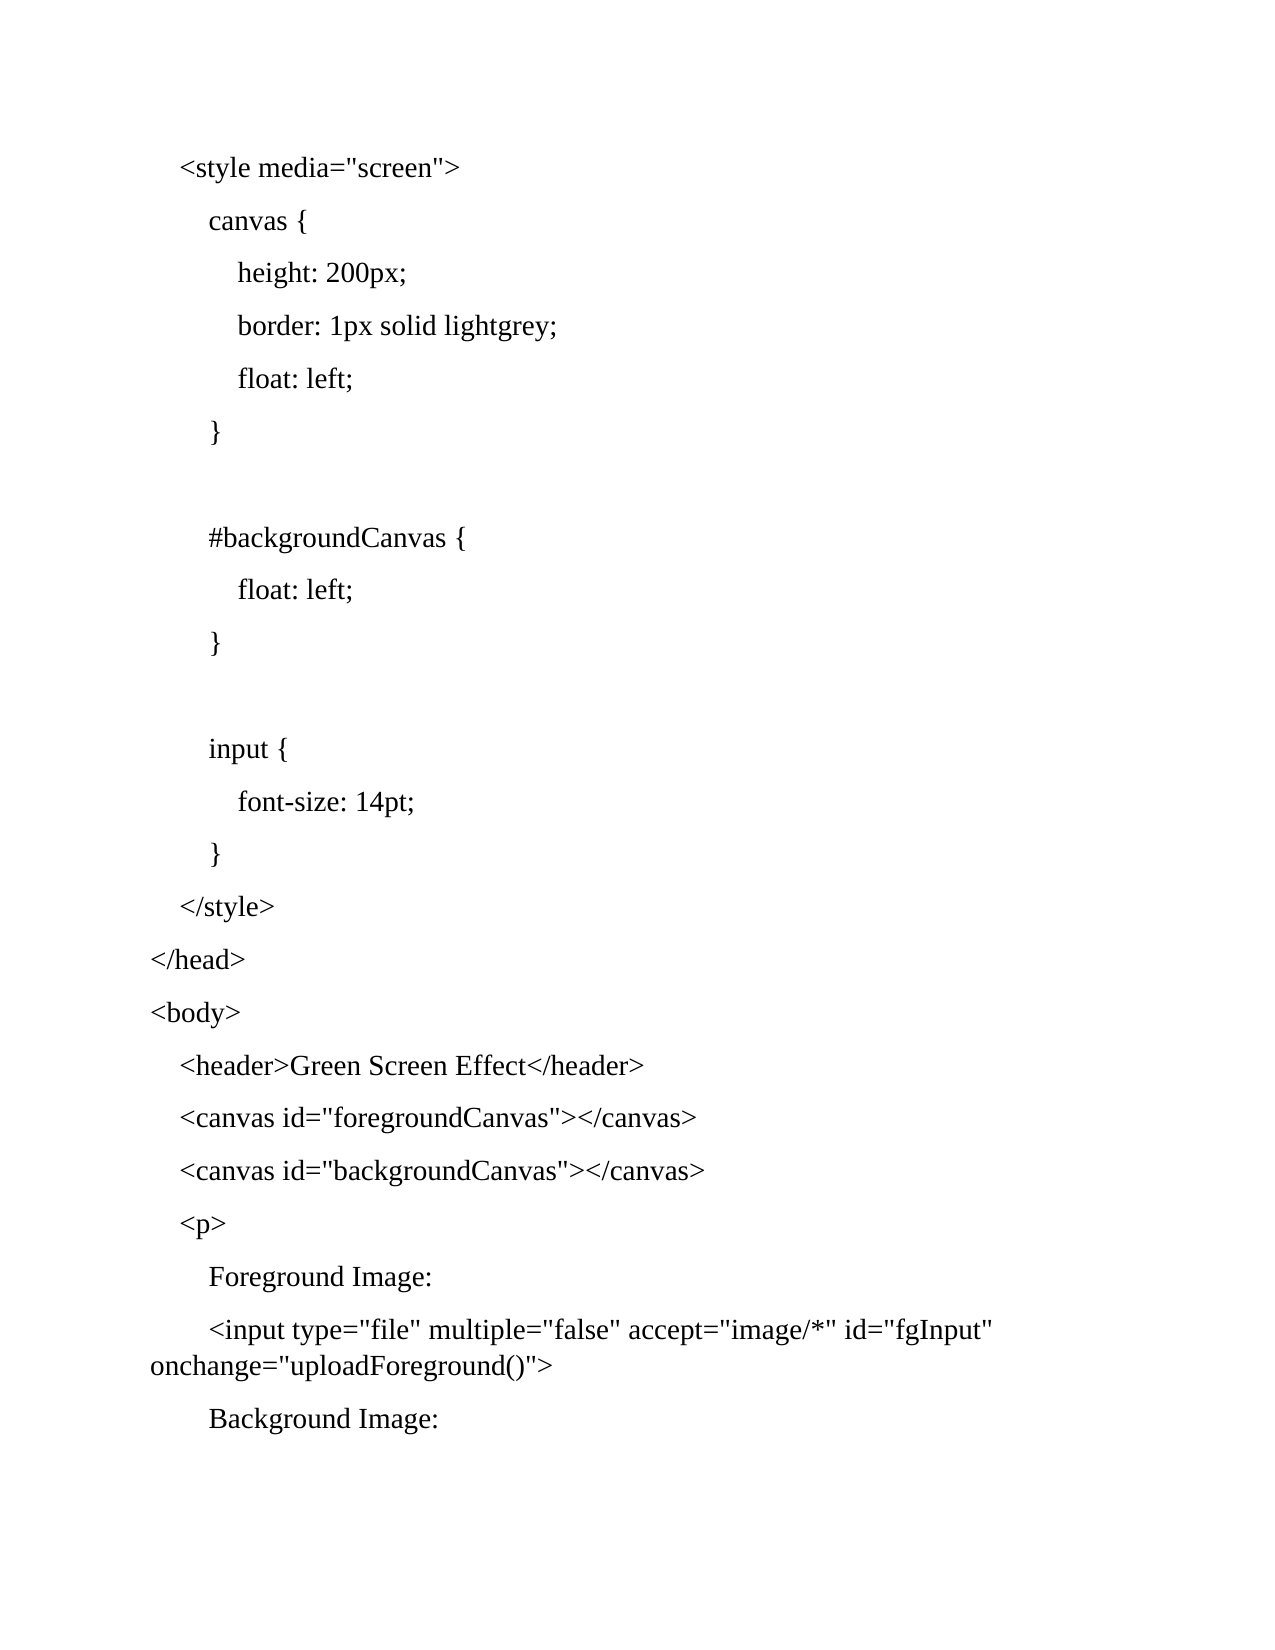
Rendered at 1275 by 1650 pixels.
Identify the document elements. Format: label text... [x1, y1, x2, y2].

text } [150, 414, 1125, 448]
text Background Image: [150, 1401, 1125, 1434]
text <header>Green Screen Effect</header> [150, 1048, 1125, 1081]
text <style media="screen"> [150, 150, 1125, 183]
text height: 200px; [150, 256, 1125, 289]
text <p> [150, 1206, 1125, 1240]
text <input type="file" multiple="false" accept="image/*" id="fgInput" onchange="uploadForeground()"> [150, 1312, 1125, 1382]
text <canvas id="foregroundCanvas"></canvas> [150, 1101, 1125, 1134]
text } [150, 625, 1125, 659]
text float: left; [150, 361, 1125, 395]
text #backgroundCanvas { [150, 520, 1125, 553]
text canvas { [150, 203, 1125, 236]
text font-size: 14pt; [150, 784, 1125, 817]
text border: 1px solid lightgrey; [150, 308, 1125, 342]
text Foreground Image: [150, 1259, 1125, 1293]
text float: left; [150, 572, 1125, 606]
text input { [150, 731, 1125, 764]
text </head> [150, 942, 1125, 976]
text <body> [150, 995, 1125, 1028]
text <canvas id="backgroundCanvas"></canvas> [150, 1153, 1125, 1187]
text </style> [150, 889, 1125, 923]
text } [150, 837, 1125, 870]
